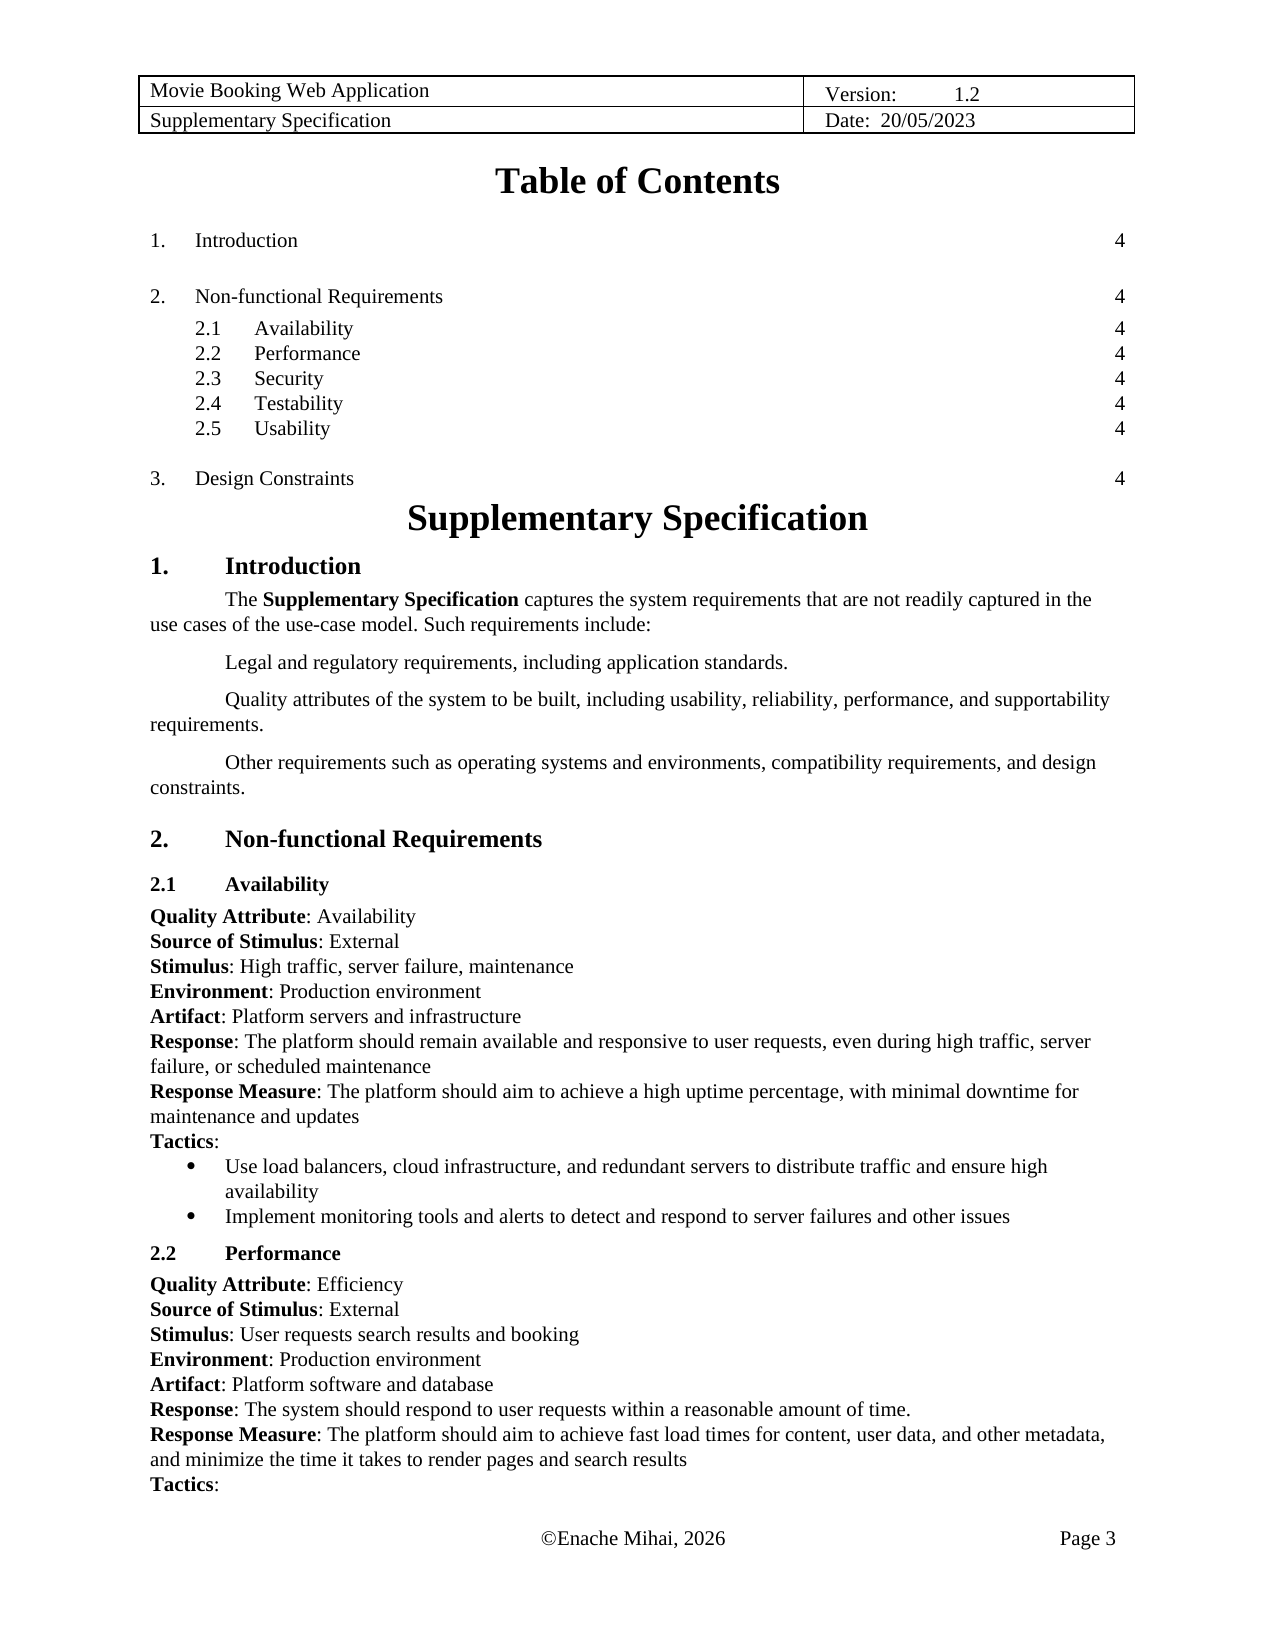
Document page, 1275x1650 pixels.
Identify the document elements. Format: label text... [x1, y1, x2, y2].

text Artifact: Platform servers and infrastructure [150, 1003, 1125, 1028]
text Tactics: [150, 1471, 1125, 1496]
text 2.4 Testability 4 [195, 389, 1050, 414]
text Other requirements such as operating systems and environments, compatibility requirements, and design constraints. [150, 749, 1125, 799]
subtitle Non-functional Requirements [150, 824, 1125, 853]
text The Supplementary Specification captures the system requirements that are not readily captured in the use cases of the use-case model. Such requirements include: [150, 586, 1125, 636]
text 2.5 Usability 4 [195, 414, 1050, 439]
text 2.3 Security 4 [195, 364, 1050, 389]
text Quality attributes of the system to be built, including usability, reliability, performance, and supportability requirements. [150, 686, 1125, 736]
text 1. Introduction 4 [150, 227, 1050, 252]
list Use load balancers, cloud infrastructure, and redundant servers to distribute traffic and ensure high availability [187, 1153, 1125, 1203]
text Artifact: Platform software and database [150, 1371, 1125, 1396]
subtitle Introduction [150, 551, 1125, 580]
text 2.2 Performance 4 [195, 339, 1050, 364]
text 2.1 Availability 4 [195, 314, 1050, 339]
text Environment: Production environment [150, 978, 1125, 1003]
text Response: The system should respond to user requests within a reasonable amount of time. [150, 1396, 1125, 1421]
text Response Measure: The platform should aim to achieve fast load times for content, user data, and other metadata, and minimize the time it takes to render pages and search results [150, 1421, 1125, 1471]
text Source of Stimulus: External [150, 1296, 1125, 1321]
text Quality Attribute: Availability [150, 903, 1125, 928]
title Table of Contents [150, 159, 1125, 202]
text 3. Design Constraints 4 [150, 464, 1050, 489]
subtitle Availability [150, 871, 1125, 896]
text Environment: Production environment [150, 1346, 1125, 1371]
text Stimulus: User requests search results and booking [150, 1321, 1125, 1346]
text Response Measure: The platform should aim to achieve a high uptime percentage, with minimal downtime for maintenance and updates [150, 1078, 1125, 1128]
text Legal and regulatory requirements, including application standards. [150, 649, 1125, 674]
text 2. Non-functional Requirements 4 [150, 283, 1050, 308]
text Source of Stimulus: External [150, 928, 1125, 953]
list Implement monitoring tools and alerts to detect and respond to server failures and other issues [187, 1203, 1125, 1228]
text Response: The platform should remain available and responsive to user requests, even during high traffic, server failure, or scheduled maintenance [150, 1028, 1125, 1078]
text Tactics: [150, 1128, 1125, 1153]
subtitle Performance [150, 1240, 1125, 1265]
text Quality Attribute: Efficiency [150, 1271, 1125, 1296]
text Stimulus: High traffic, server failure, maintenance [150, 953, 1125, 978]
